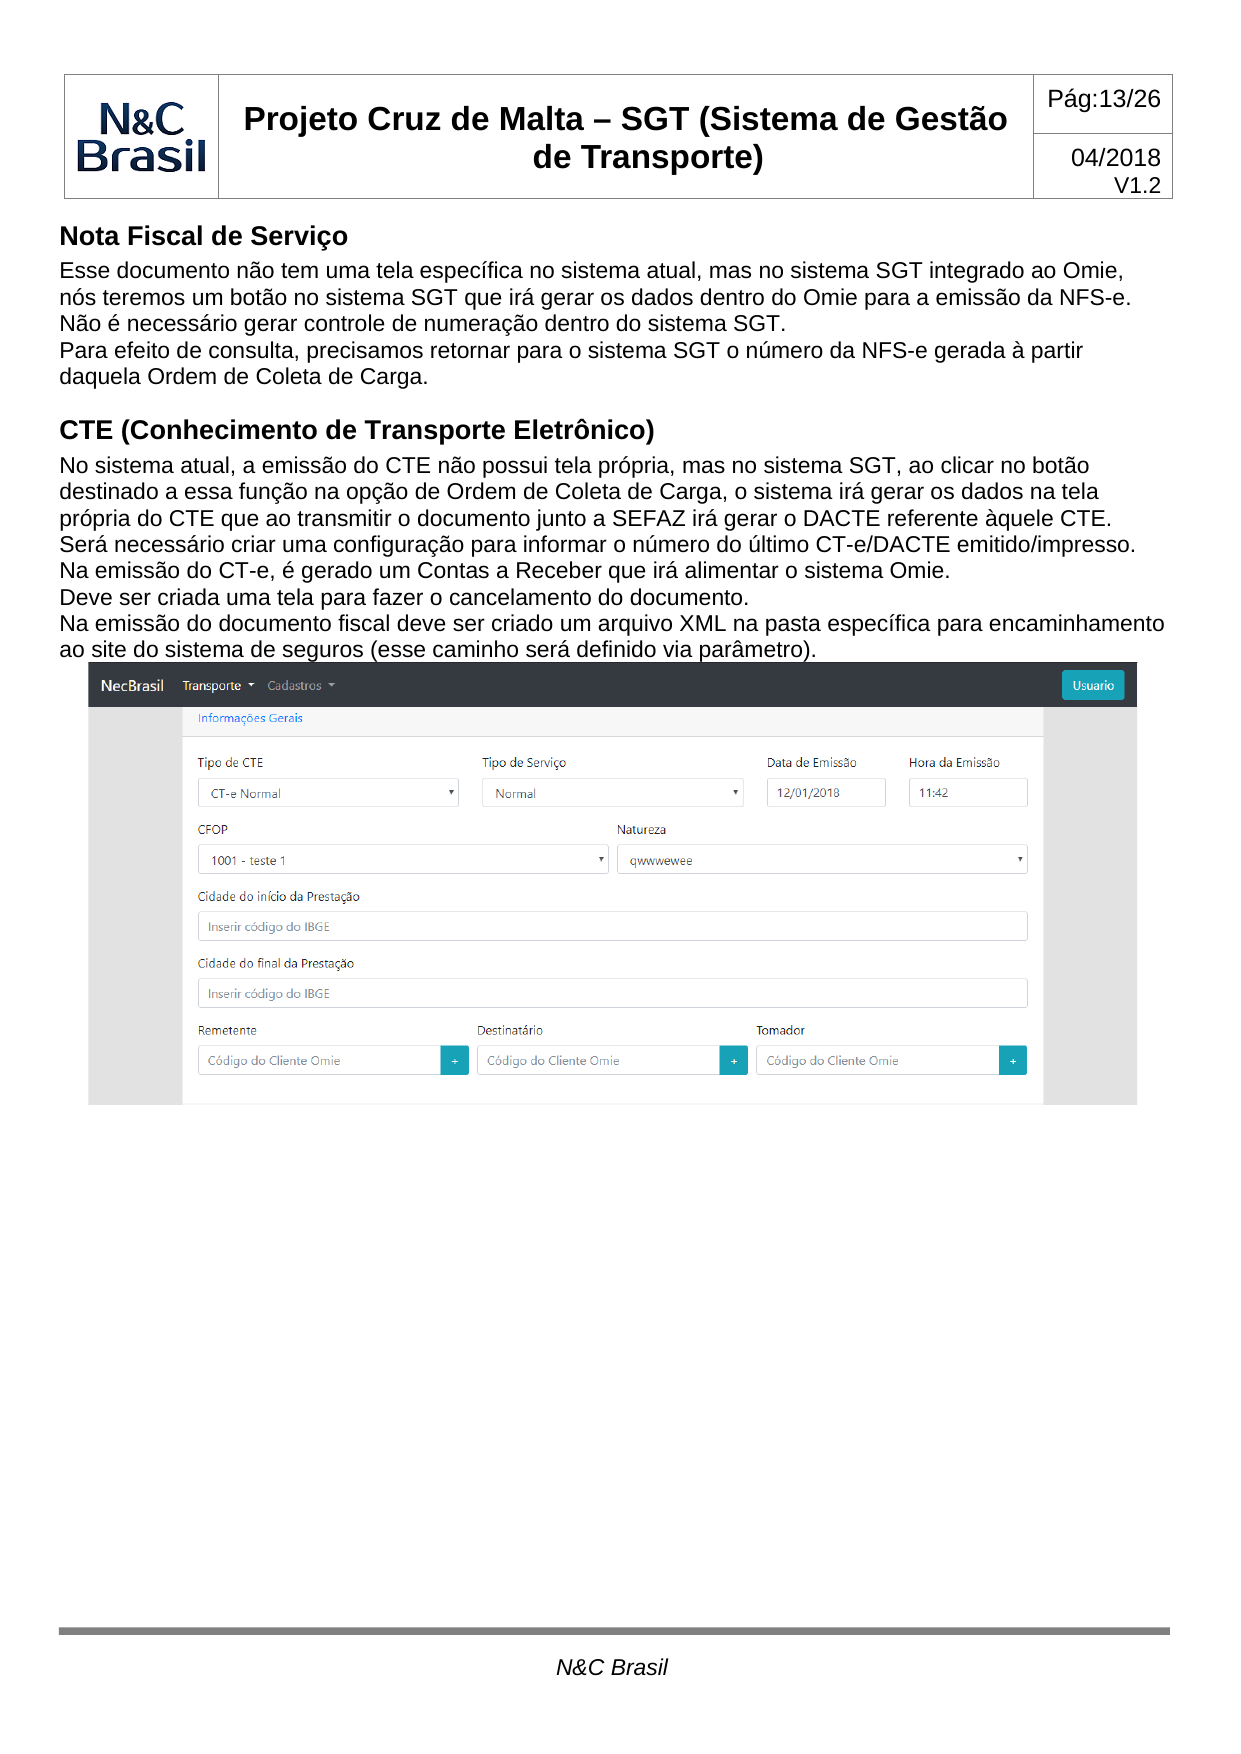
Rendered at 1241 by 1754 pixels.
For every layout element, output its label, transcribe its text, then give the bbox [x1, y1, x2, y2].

text No sistema atual, a emissão do CTE não possui tela própria, mas no sistema SGT, ao clicar no botão destinado a essa função na opção de Ordem de Coleta de Carga, o sistema irá gerar os dados na tela própria do CTE que ao transmitir o documento junto a SEFAZ irá gerar o DACTE referente àquele CTE. [59, 452, 1167, 531]
subtitle CTE (Conhecimento de Transporte Eletrônico) [59, 414, 1167, 446]
picture [88, 662, 1138, 1105]
subtitle Nota Fiscal de Serviço [59, 220, 1167, 251]
text Esse documento não tem uma tela específica no sistema atual, mas no sistema SGT integrado ao Omie, nós teremos um botão no sistema SGT que irá gerar os dados dentro do Omie para a emissão da NFS-e. Não é necessário gerar controle de numeração dentro do sistema SGT. [59, 257, 1167, 337]
text Para efeito de consulta, precisamos retornar para o sistema SGT o número da NFS-e gerada à partir daquela Ordem de Coleta de Carga. [59, 337, 1167, 389]
text Na emissão do CT-e, é gerado um Contas a Receber que irá alimentar o sistema Omie. [59, 557, 1167, 583]
text Será necessário criar uma configuração para informar o número do último CT-e/DACTE emitido/impresso. [59, 531, 1167, 557]
picture [75, 98, 207, 175]
text Na emissão do documento fiscal deve ser criado um arquivo XML na pasta específica para encaminhamento ao site do sistema de seguros (esse caminho será definido via parâmetro). [59, 610, 1167, 663]
text Deve ser criada uma tela para fazer o cancelamento do documento. [59, 583, 1167, 610]
